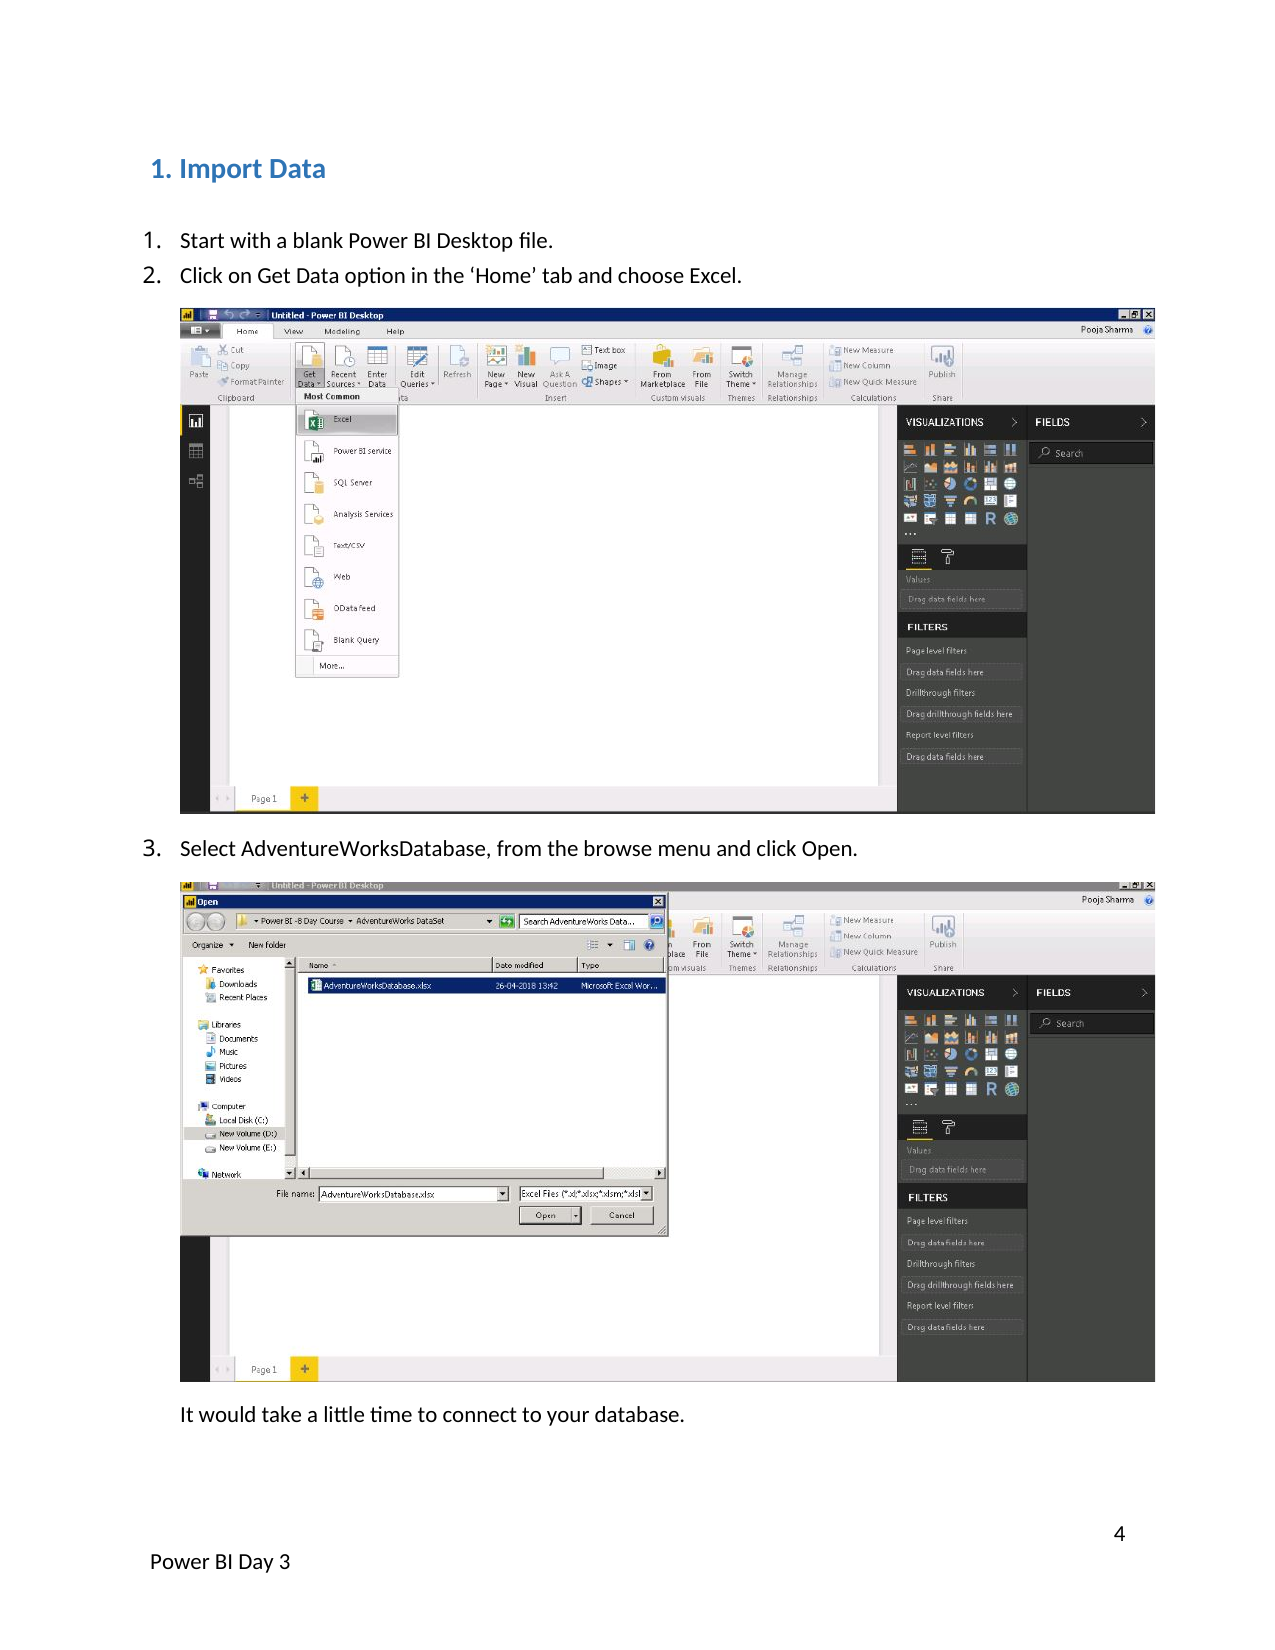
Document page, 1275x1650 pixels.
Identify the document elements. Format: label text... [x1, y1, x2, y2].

subtitle 1. Import Data [150, 150, 1125, 186]
list Click on Get Data option in the ‘Home’ tab and choose Excel. [142, 255, 1125, 290]
picture [180, 882, 1155, 1382]
list Select AdventureWorksDatabase, from the browse menu and click Open. [142, 832, 1125, 864]
picture [180, 307, 1155, 814]
list Start with a blank Power BI Desktop file. [142, 220, 1125, 255]
text It would take a little time to connect to your database. [180, 1400, 1125, 1428]
